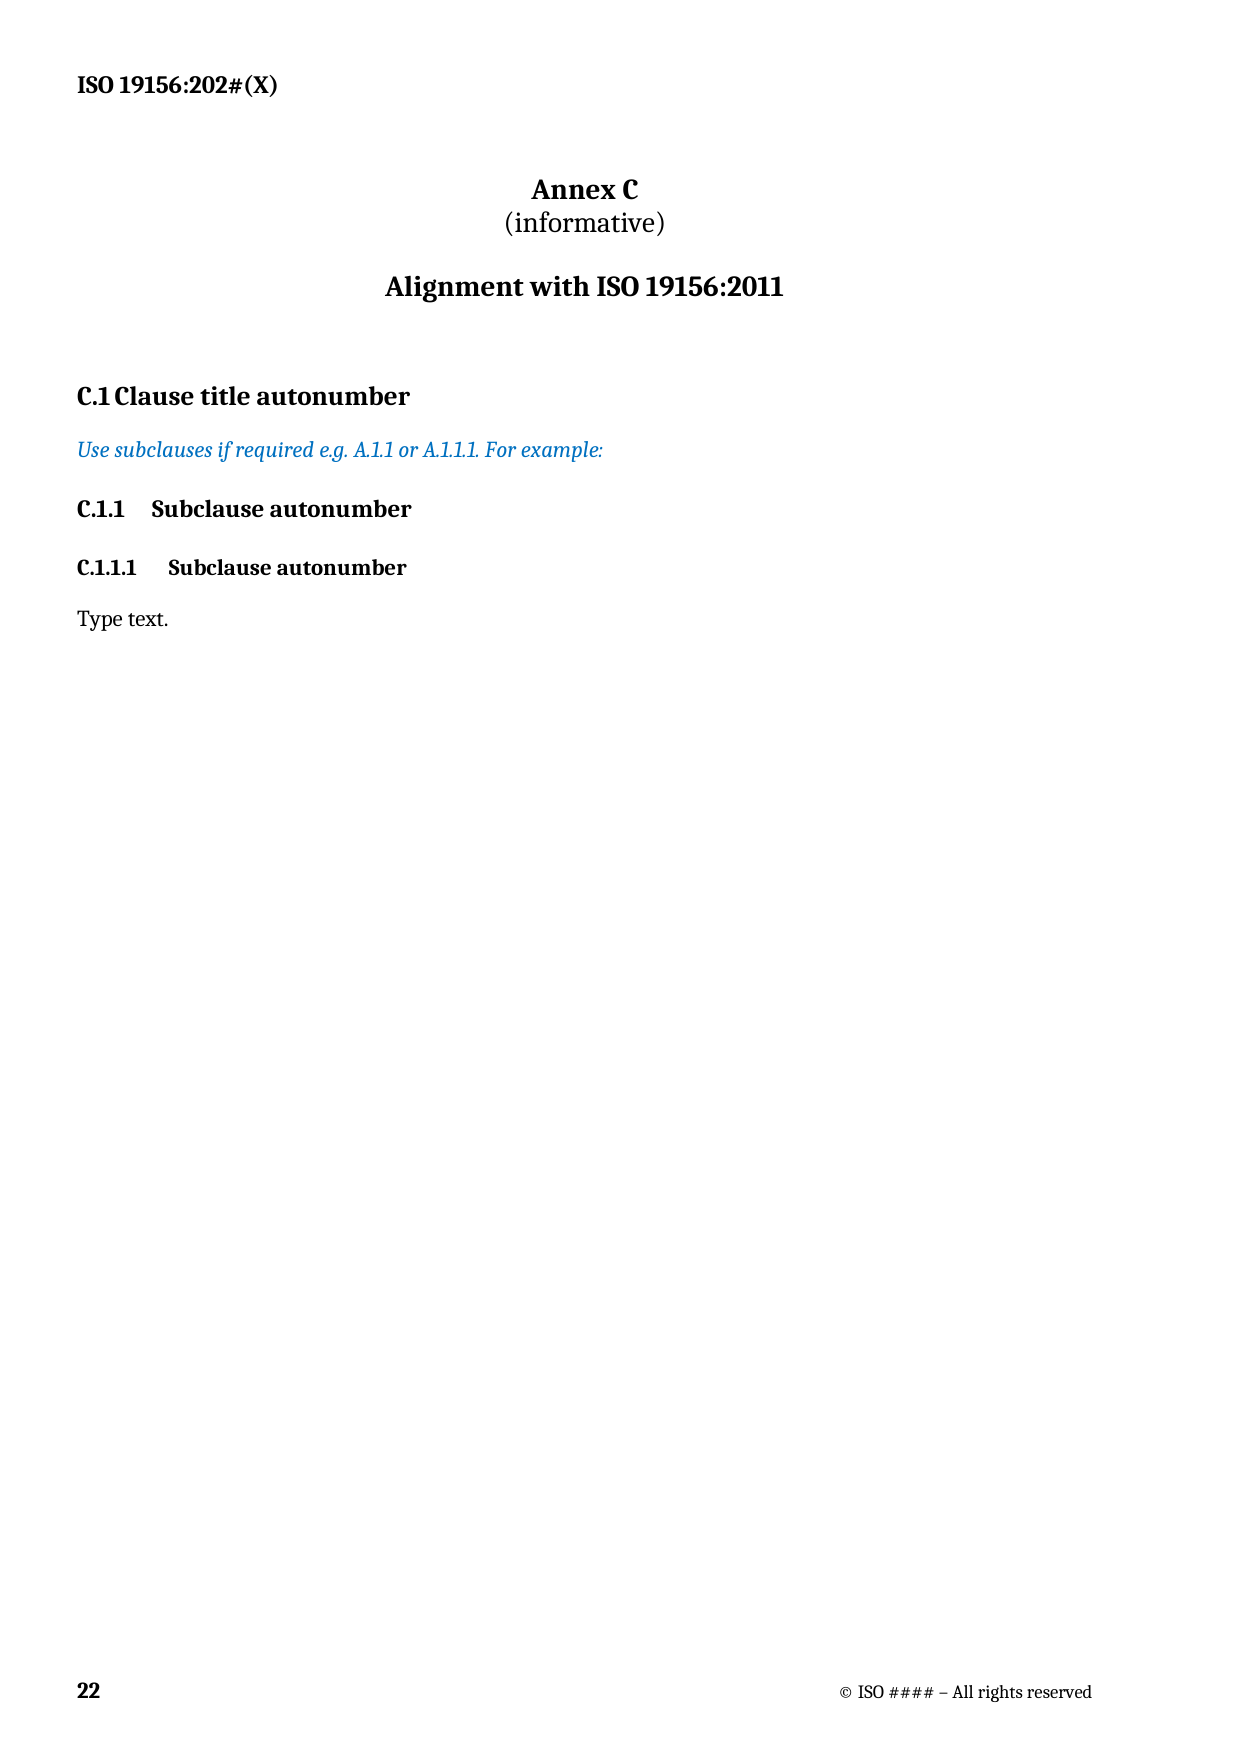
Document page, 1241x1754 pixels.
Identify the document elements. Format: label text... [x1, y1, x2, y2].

text Type text. [77, 606, 1092, 633]
text Use subclauses if required e.g. A.1.1 or A.1.1.1. For example: [77, 437, 1092, 464]
list Clause title autonumber [77, 381, 1092, 412]
list (informative) Alignment with ISO 19156:2011 [77, 174, 1092, 303]
list Subclause autonumber [77, 555, 1092, 581]
list Subclause autonumber [77, 495, 1092, 524]
